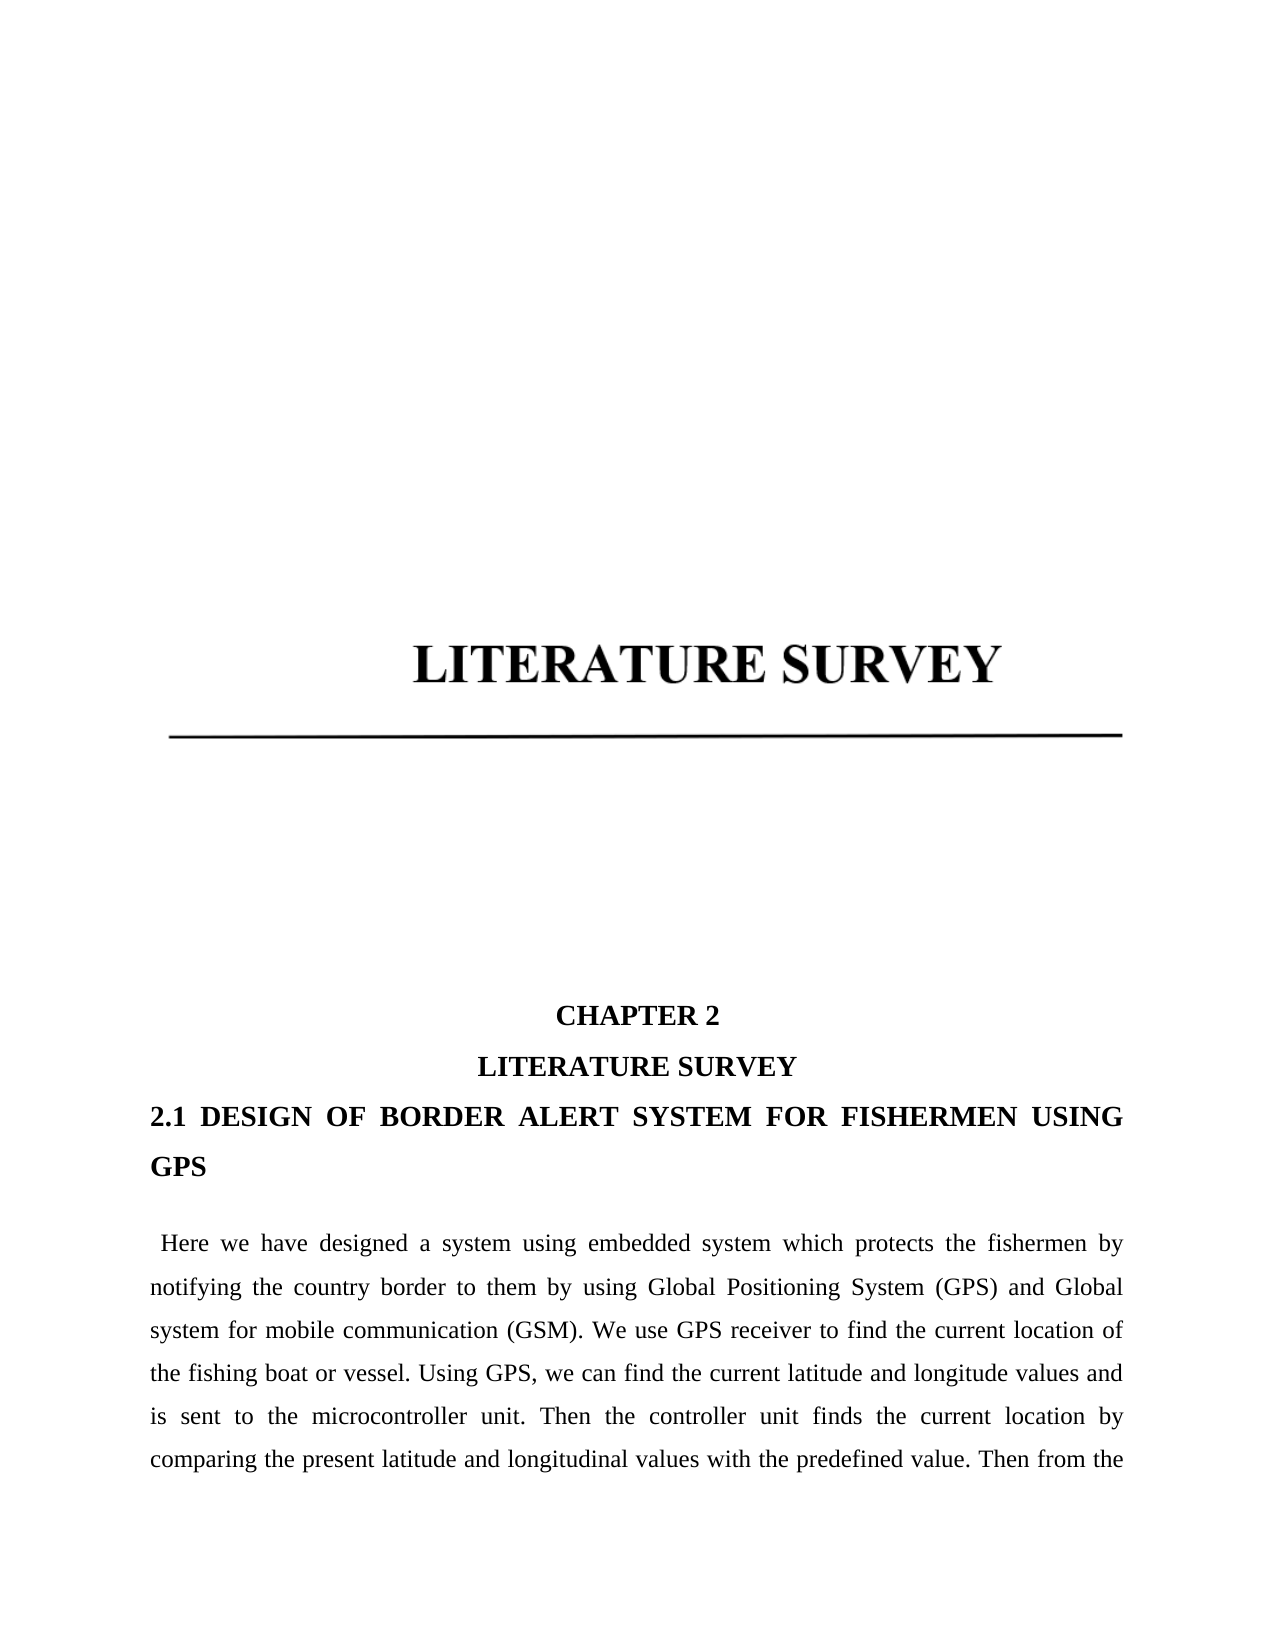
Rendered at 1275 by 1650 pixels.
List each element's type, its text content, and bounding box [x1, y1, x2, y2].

picture [150, 606, 1125, 762]
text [150, 1228, 1125, 1473]
text 2.1 DESIGN OF BORDER ALERT SYSTEM FOR FISHERMEN USING GPS [150, 1099, 1125, 1183]
text LITERATURE SURVEY [150, 1049, 1125, 1082]
text CHAPTER 2 [150, 998, 1125, 1032]
